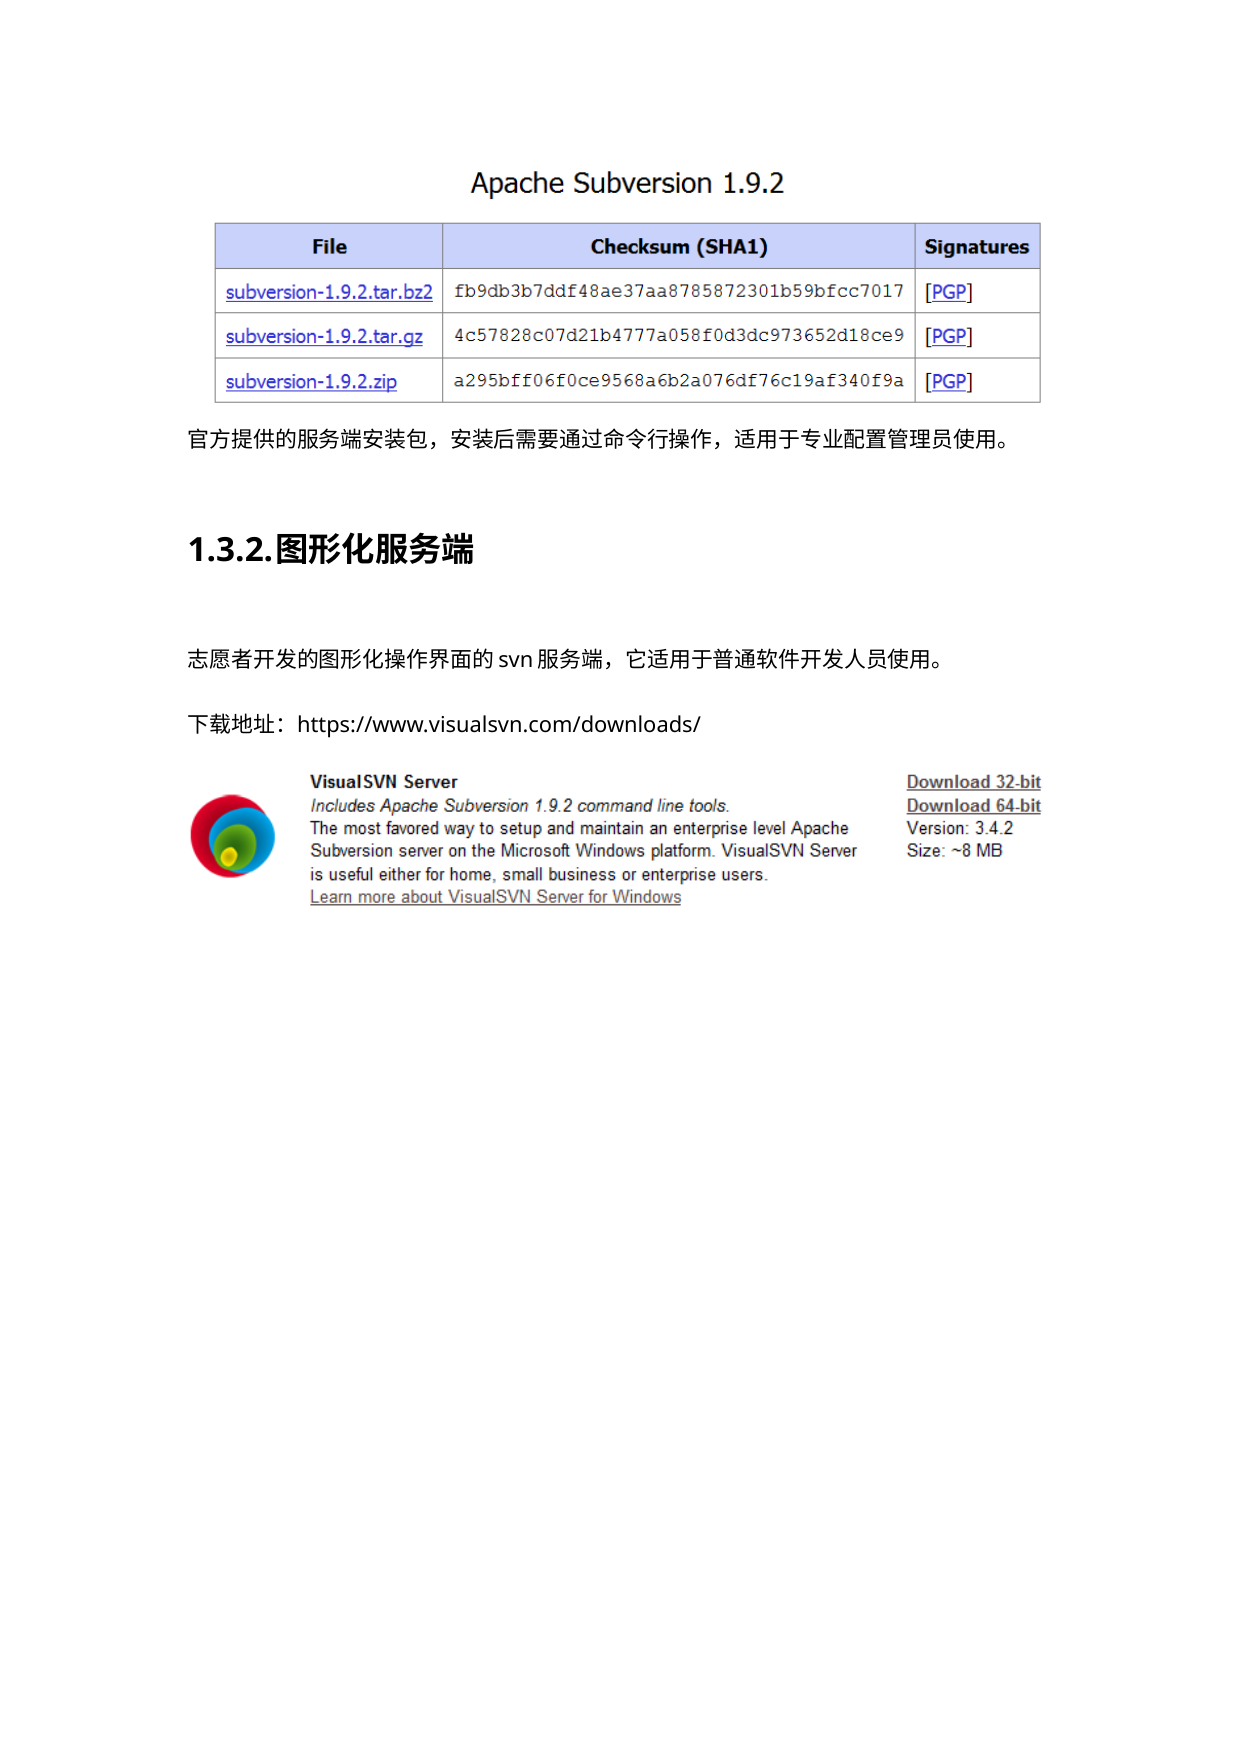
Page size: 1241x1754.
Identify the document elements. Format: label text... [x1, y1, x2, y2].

picture [187, 738, 1054, 928]
text 下载地址：https://www.visualsvn.com/downloads/ [187, 706, 1053, 738]
subtitle 图形化服务端 [187, 514, 1053, 579]
picture [187, 162, 1054, 411]
text 官方提供的服务端安装包，安装后需要通过命令行操作，适用于专业配置管理员使用。 [187, 422, 1053, 454]
text 志愿者开发的图形化操作界面的svn服务端，它适用于普通软件开发人员使用。 [187, 641, 1053, 674]
